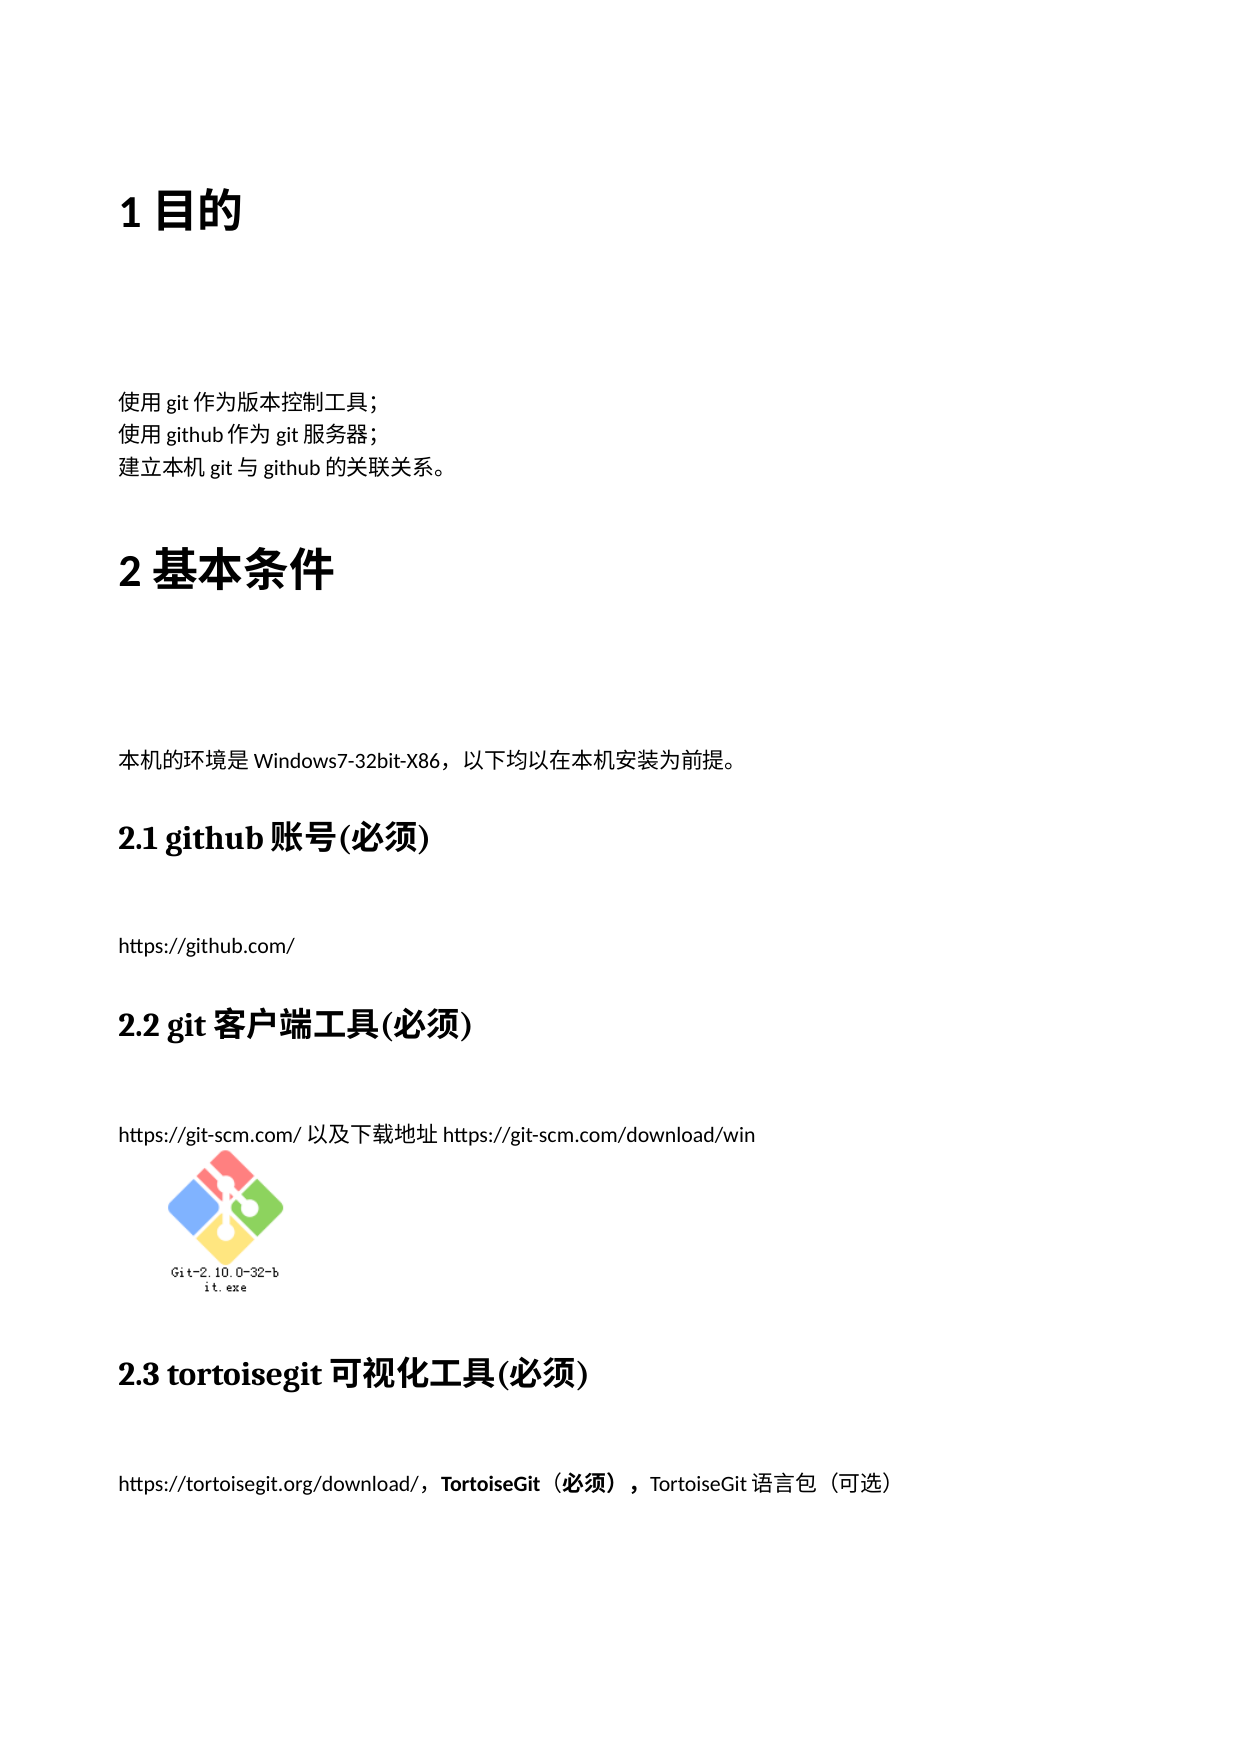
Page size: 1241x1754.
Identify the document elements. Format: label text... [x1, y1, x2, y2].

text 本机的环境是Windows7-32bit-X86，以下均以在本机安装为前提。 [118, 743, 1122, 775]
subtitle 2.2 git客户端工具(必须) [118, 989, 1122, 1054]
text 使用git作为版本控制工具； [118, 384, 1122, 417]
text https://git-scm.com/ 以及下载地址 https://git-scm.com/download/win [118, 1116, 1122, 1149]
subtitle 2.1 github账号(必须) [118, 802, 1122, 867]
subtitle 1 目的 [118, 159, 1122, 256]
text 建立本机git与github的关联关系。 [118, 449, 1122, 482]
picture [155, 1148, 294, 1301]
subtitle 2.3 tortoisegit可视化工具(必须) [118, 1338, 1122, 1403]
text https://tortoisegit.org/download/，TortoiseGit（必须），TortoiseGit语言包（可选） [118, 1466, 1122, 1498]
text 使用github作为git服务器； [118, 417, 1122, 449]
text https://github.com/ [118, 929, 1122, 962]
subtitle 2 基本条件 [118, 517, 1122, 615]
